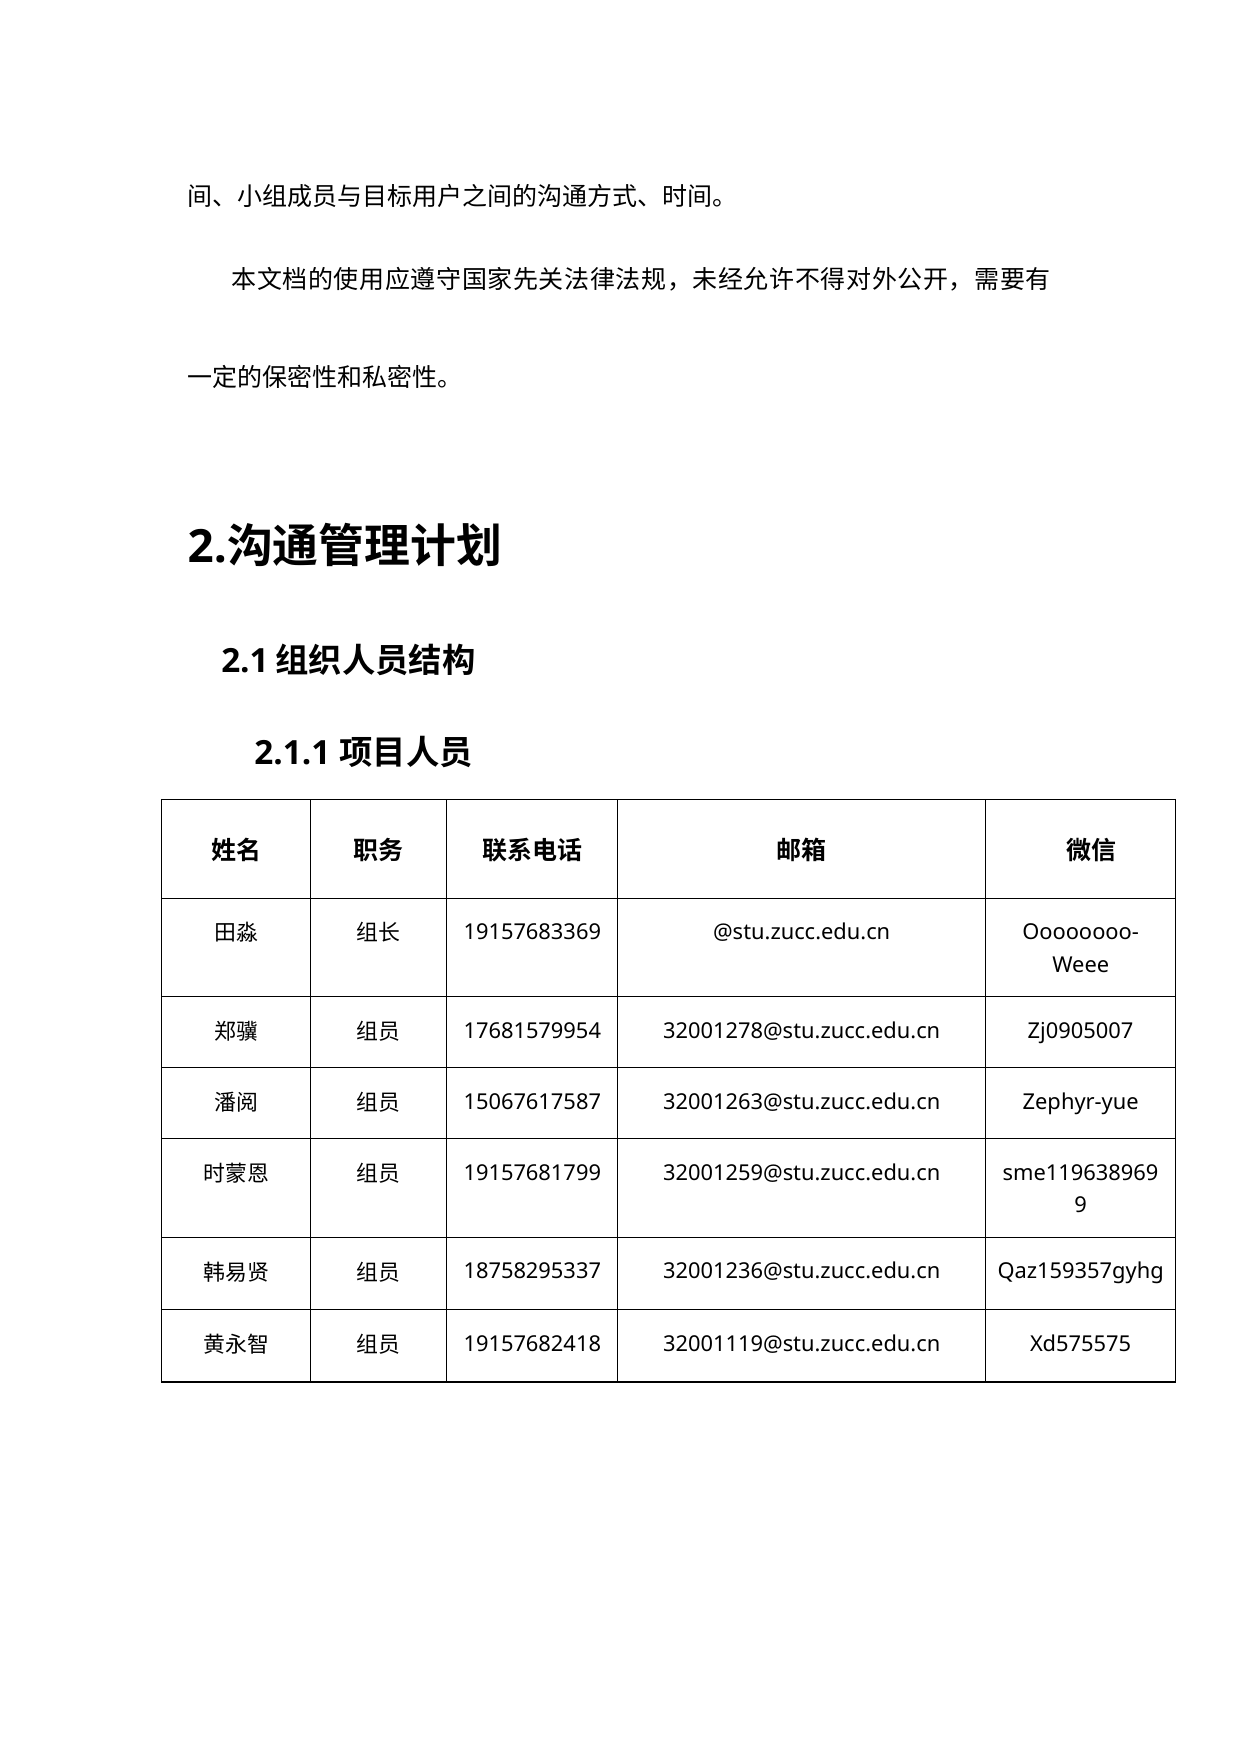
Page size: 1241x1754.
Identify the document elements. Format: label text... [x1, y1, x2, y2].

table_cell 32001259@stu.zucc.edu.cn [618, 1139, 985, 1237]
table_cell 田淼 [162, 899, 310, 996]
table_cell 15067617587 [447, 1068, 617, 1138]
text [187, 162, 1053, 227]
table_cell Oooooooo-Weee [986, 899, 1175, 996]
table_cell 组员 [311, 997, 446, 1067]
table_cell Zj0905007 [986, 997, 1175, 1067]
table_cell 黄永智 [162, 1310, 310, 1381]
table_cell 韩易贤 [162, 1238, 310, 1309]
table_cell 潘阅 [162, 1068, 310, 1138]
table_cell 19157682418 [447, 1310, 617, 1381]
subtitle 2.1组织人员结构 [187, 626, 1053, 691]
table_cell 19157683369 [447, 899, 617, 996]
table_cell Zephyr-yue [986, 1068, 1175, 1138]
table_header 微信 [986, 800, 1175, 897]
table_cell 19157681799 [447, 1139, 617, 1237]
table_cell 32001236@stu.zucc.edu.cn [618, 1238, 985, 1309]
table_header 邮箱 [618, 800, 985, 897]
table_cell 32001263@stu.zucc.edu.cn [618, 1068, 985, 1138]
table_cell 郑骥 [162, 997, 310, 1067]
table_cell 17681579954 [447, 997, 617, 1067]
table_cell 18758295337 [447, 1238, 617, 1309]
table_cell 时蒙恩 [162, 1139, 310, 1237]
table_cell 组长 [311, 899, 446, 996]
table_header 姓名 [162, 800, 310, 897]
subtitle 2.沟通管理计划 [187, 494, 1053, 591]
table_cell 32001119@stu.zucc.edu.cn [618, 1310, 985, 1381]
table_header 职务 [311, 800, 446, 897]
table_cell 组员 [311, 1238, 446, 1309]
table_cell Xd575575 [986, 1310, 1175, 1381]
table_header 联系电话 [447, 800, 617, 897]
table_cell sme1196389699 [986, 1139, 1175, 1237]
table_cell Qaz159357gyhg [986, 1238, 1175, 1309]
table_cell 组员 [311, 1068, 446, 1138]
table_cell 组员 [311, 1139, 446, 1237]
text 本文档的使用应遵守国家先关法律法规，未经允许不得对外公开，需要有一定的保密性和私密性。 [187, 245, 1053, 408]
table_cell @stu.zucc.edu.cn [618, 899, 985, 996]
table_cell 32001278@stu.zucc.edu.cn [618, 997, 985, 1067]
subtitle 2.1.1 项目人员 [187, 718, 1053, 783]
table_cell 组员 [311, 1310, 446, 1381]
